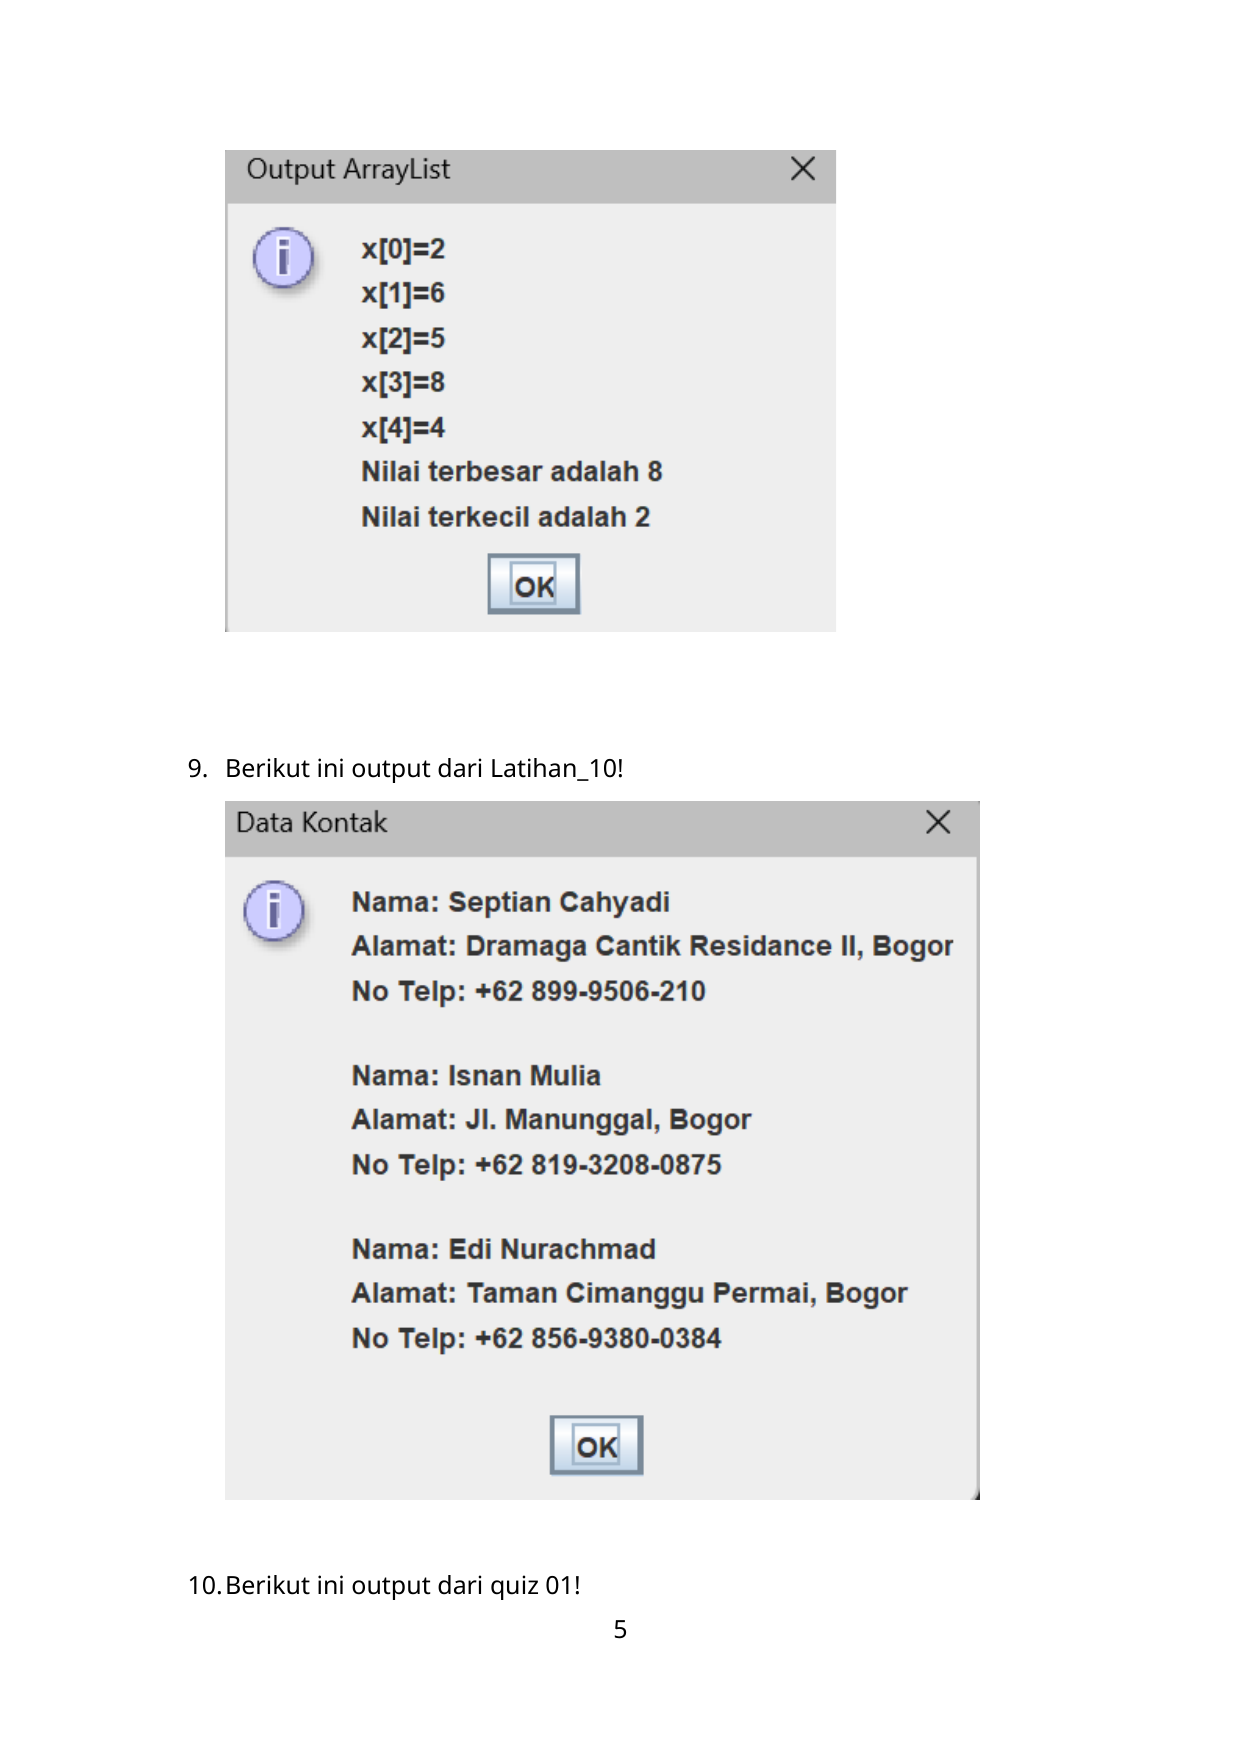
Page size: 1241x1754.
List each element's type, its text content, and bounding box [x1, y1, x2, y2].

list Berikut ini output dari quiz 01! [187, 1568, 1090, 1602]
picture [225, 801, 980, 1500]
picture [225, 150, 837, 632]
list Berikut ini output dari Latihan_10! [187, 750, 1090, 784]
